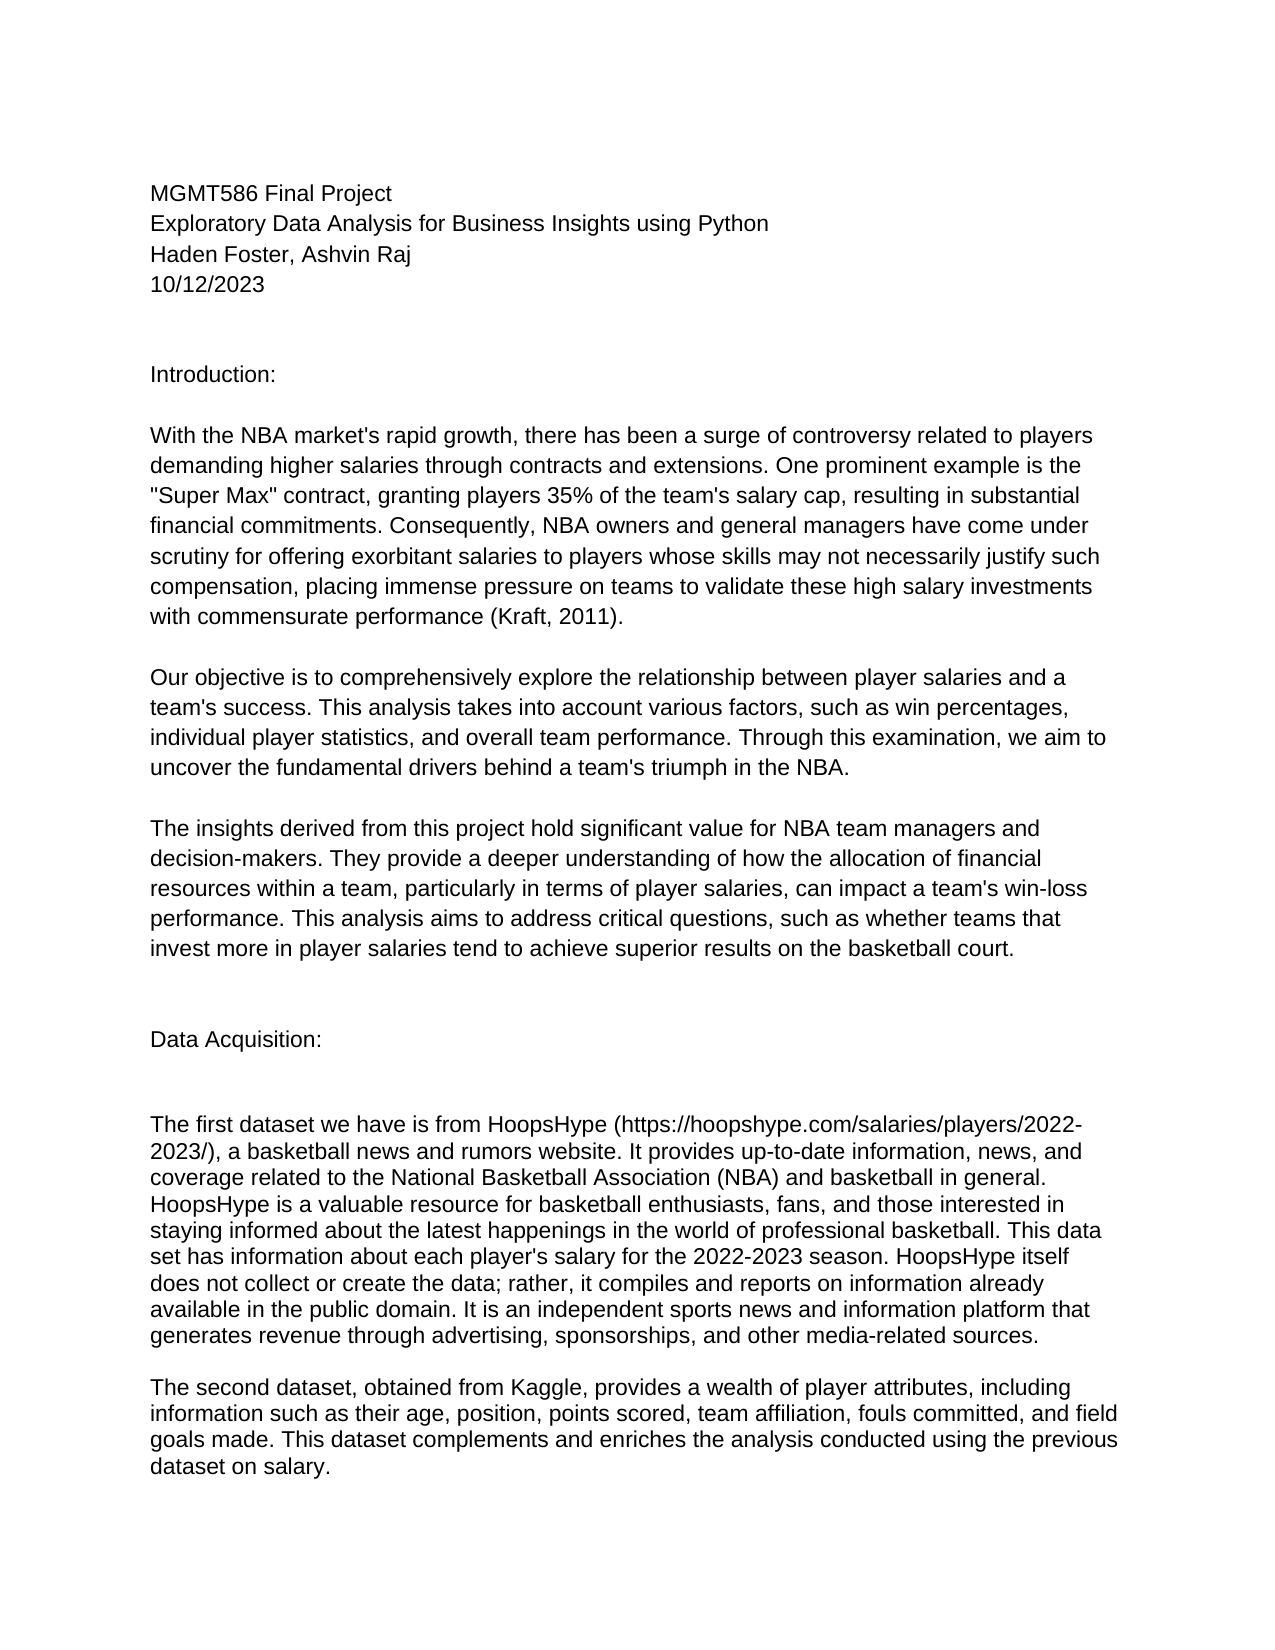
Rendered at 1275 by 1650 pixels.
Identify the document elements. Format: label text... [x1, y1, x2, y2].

text MGMT586 Final Project [150, 180, 1125, 207]
text Data Acquisition: [150, 1026, 1125, 1052]
text Exploratory Data Analysis for Business Insights using Python Haden Foster, Ashvin Raj [150, 210, 1125, 267]
text The second dataset, obtained from Kaggle, provides a wealth of player attributes, including information such as their age, position, points scored, team affiliation, fouls committed, and field goals made. This dataset complements and enriches the analysis conducted using the previous dataset on salary. [150, 1374, 1125, 1479]
text Introduction: With the NBA market's rapid growth, there has been a surge of controversy related to players demanding higher salaries through contracts and extensions. One prominent example is the "Super Max" contract, granting players 35% of the team's salary cap, resulting in substantial financial commitments. Consequently, NBA owners and general managers have come under scrutiny for offering exorbitant salaries to players whose skills may not necessarily justify such compensation, placing immense pressure on teams to validate these high salary investments with commensurate performance (Kraft, 2011). [150, 361, 1125, 629]
text The first dataset we have is from HoopsHype (https://hoopshype.com/salaries/players/2022-2023/), a basketball news and rumors website. It provides up-to-date information, news, and coverage related to the National Basketball Association (NBA) and basketball in general. HoopsHype is a valuable resource for basketball enthusiasts, fans, and those interested in staying informed about the latest happenings in the world of professional basketball. This data set has information about each player's salary for the 2022-2023 season. HoopsHype itself does not collect or create the data; rather, it compiles and reports on information already available in the public domain. It is an independent sports news and information platform that generates revenue through advertising, sponsorships, and other media-related sources. [150, 1111, 1125, 1349]
text Our objective is to comprehensively explore the relationship between player salaries and a team's success. This analysis takes into account various factors, such as win percentages, individual player statistics, and overall team performance. Through this examination, we aim to uncover the fundamental drivers behind a team's triumph in the NBA. [150, 663, 1125, 781]
text 10/12/2023 [150, 271, 1125, 297]
text The insights derived from this project hold significant value for NBA team managers and decision-makers. They provide a deeper understanding of how the allocation of financial resources within a team, particularly in terms of player salaries, can impact a team's win-loss performance. This analysis aims to address critical questions, such as whether teams that invest more in player salaries tend to achieve superior results on the basketball court. [150, 814, 1125, 962]
